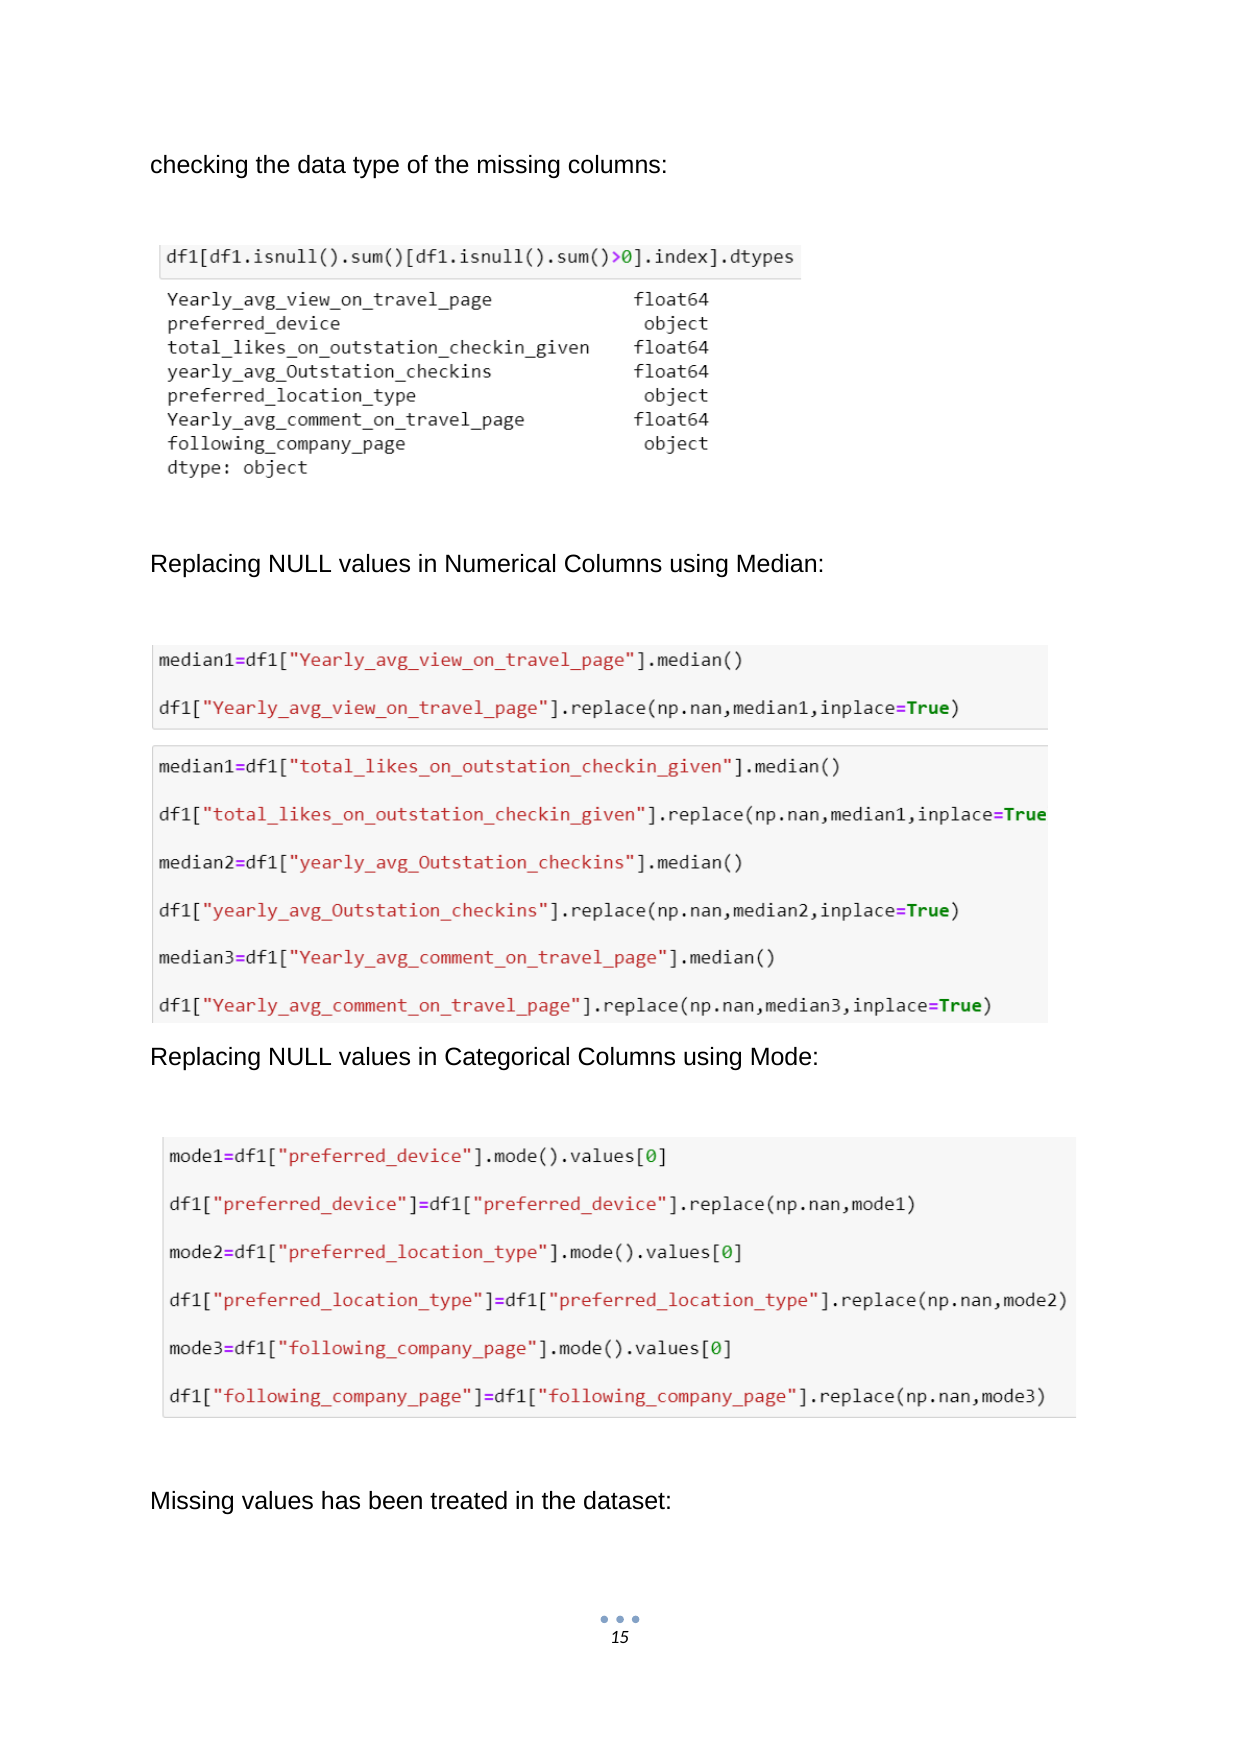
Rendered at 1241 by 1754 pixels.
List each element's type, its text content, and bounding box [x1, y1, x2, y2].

text Replacing NULL values in Numerical Columns using Median: [150, 549, 1090, 578]
picture [150, 1137, 1077, 1420]
text Replacing NULL values in Categorical Columns using Mode: [150, 1042, 1090, 1071]
text Missing values has been treated in the dataset: [150, 1486, 1090, 1515]
picture [150, 645, 1048, 1023]
text checking the data type of the missing columns: [150, 150, 1090, 179]
picture [150, 245, 802, 483]
